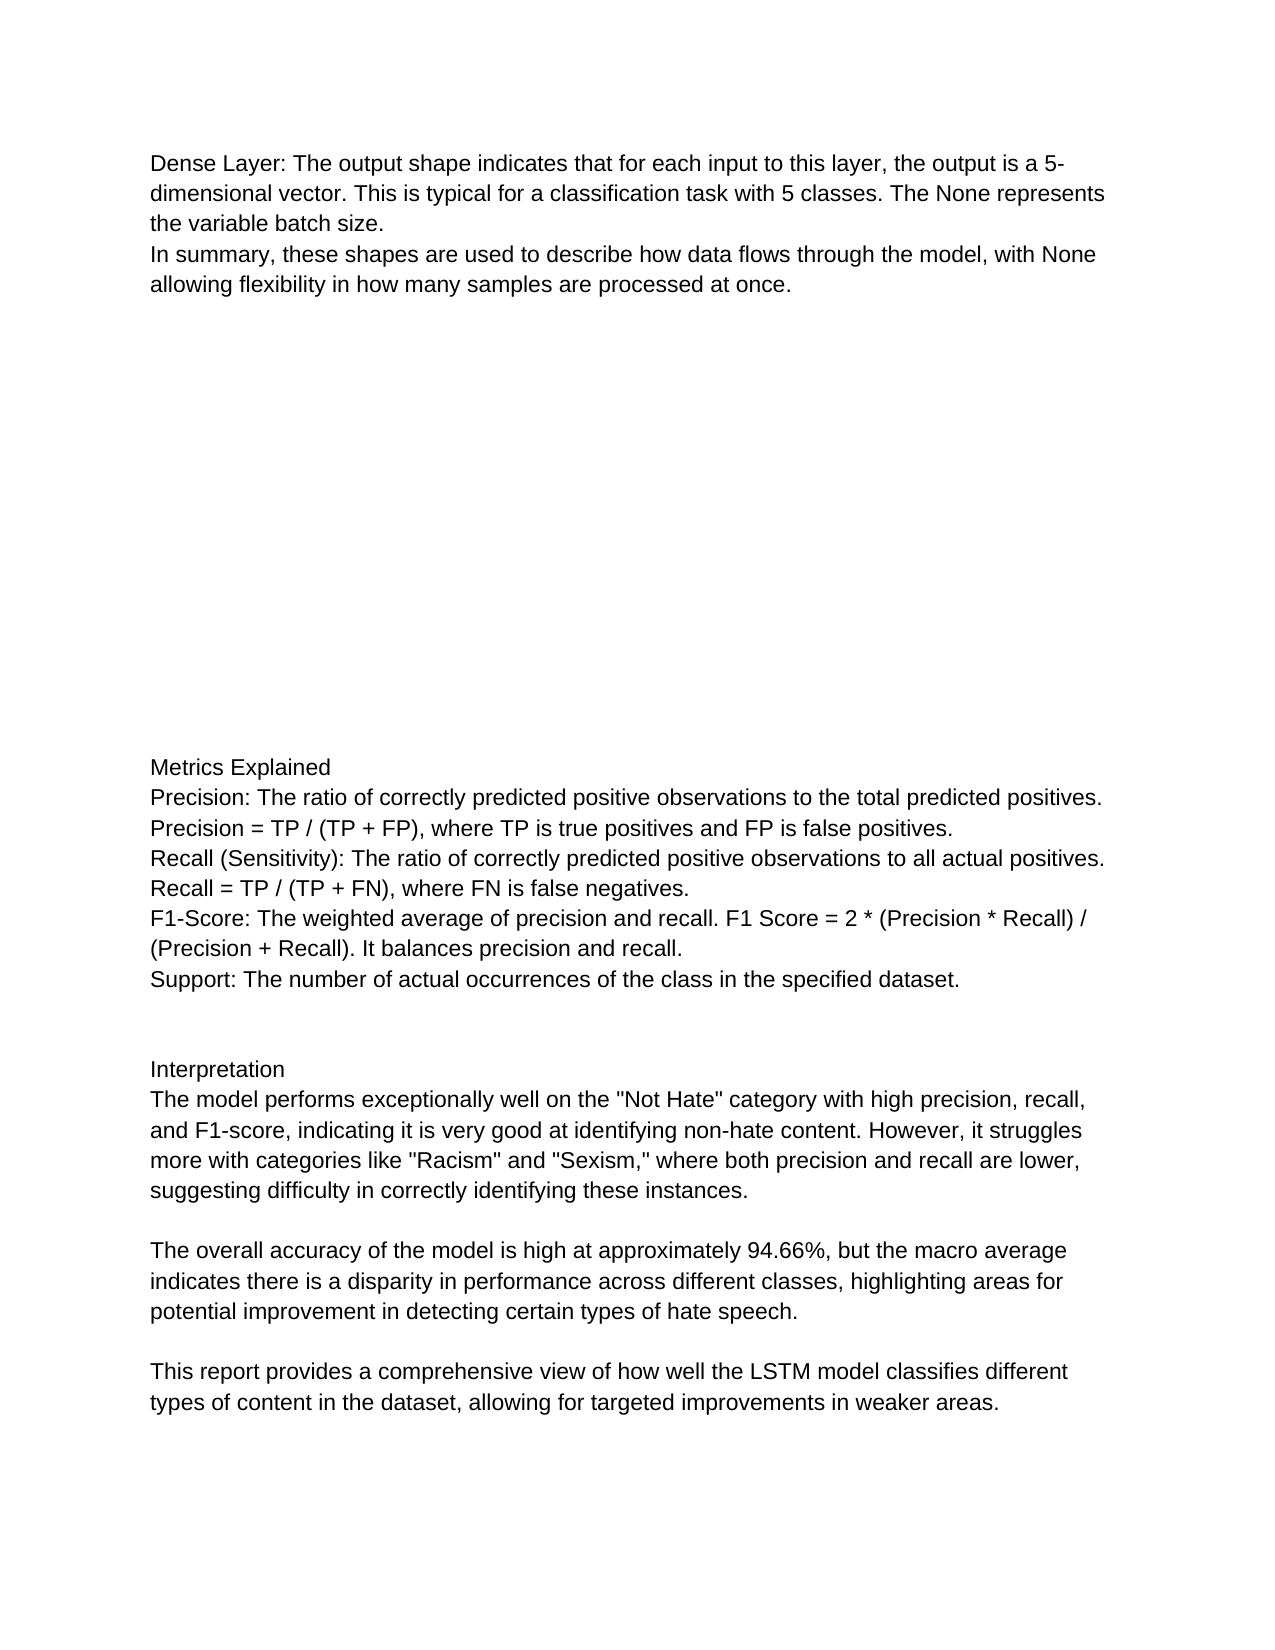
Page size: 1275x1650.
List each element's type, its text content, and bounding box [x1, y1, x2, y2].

text This report provides a comprehensive view of how well the LSTM model classifies different types of content in the dataset, allowing for targeted improvements in weaker areas. [150, 1358, 1125, 1415]
text In summary, these shapes are used to describe how data flows through the model, with None allowing flexibility in how many samples are processed at once. [150, 241, 1125, 297]
text The model performs exceptionally well on the "Not Hate" category with high precision, recall, and F1-score, indicating it is very good at identifying non-hate content. However, it struggles more with categories like "Racism" and "Sexism," where both precision and recall are lower, suggesting difficulty in correctly identifying these instances. [150, 1086, 1125, 1203]
text Support: The number of actual occurrences of the class in the specified dataset. [150, 966, 1125, 992]
text Metrics Explained [150, 754, 1125, 781]
text Recall (Sensitivity): The ratio of correctly predicted positive observations to all actual positives. Recall = TP / (TP + FN), where FN is false negatives. [150, 845, 1125, 901]
text F1-Score: The weighted average of precision and recall. F1 Score = 2 * (Precision * Recall) / (Precision + Recall). It balances precision and recall. [150, 905, 1125, 962]
text Interpretation [150, 1056, 1125, 1083]
text Precision: The ratio of correctly predicted positive observations to the total predicted positives. Precision = TP / (TP + FP), where TP is true positives and FP is false positives. [150, 784, 1125, 841]
text The overall accuracy of the model is high at approximately 94.66%, but the macro average indicates there is a disparity in performance across different classes, highlighting areas for potential improvement in detecting certain types of hate speech. [150, 1237, 1125, 1324]
text Dense Layer: The output shape indicates that for each input to this layer, the output is a 5-dimensional vector. This is typical for a classification task with 5 classes. The None represents the variable batch size. [150, 150, 1125, 237]
